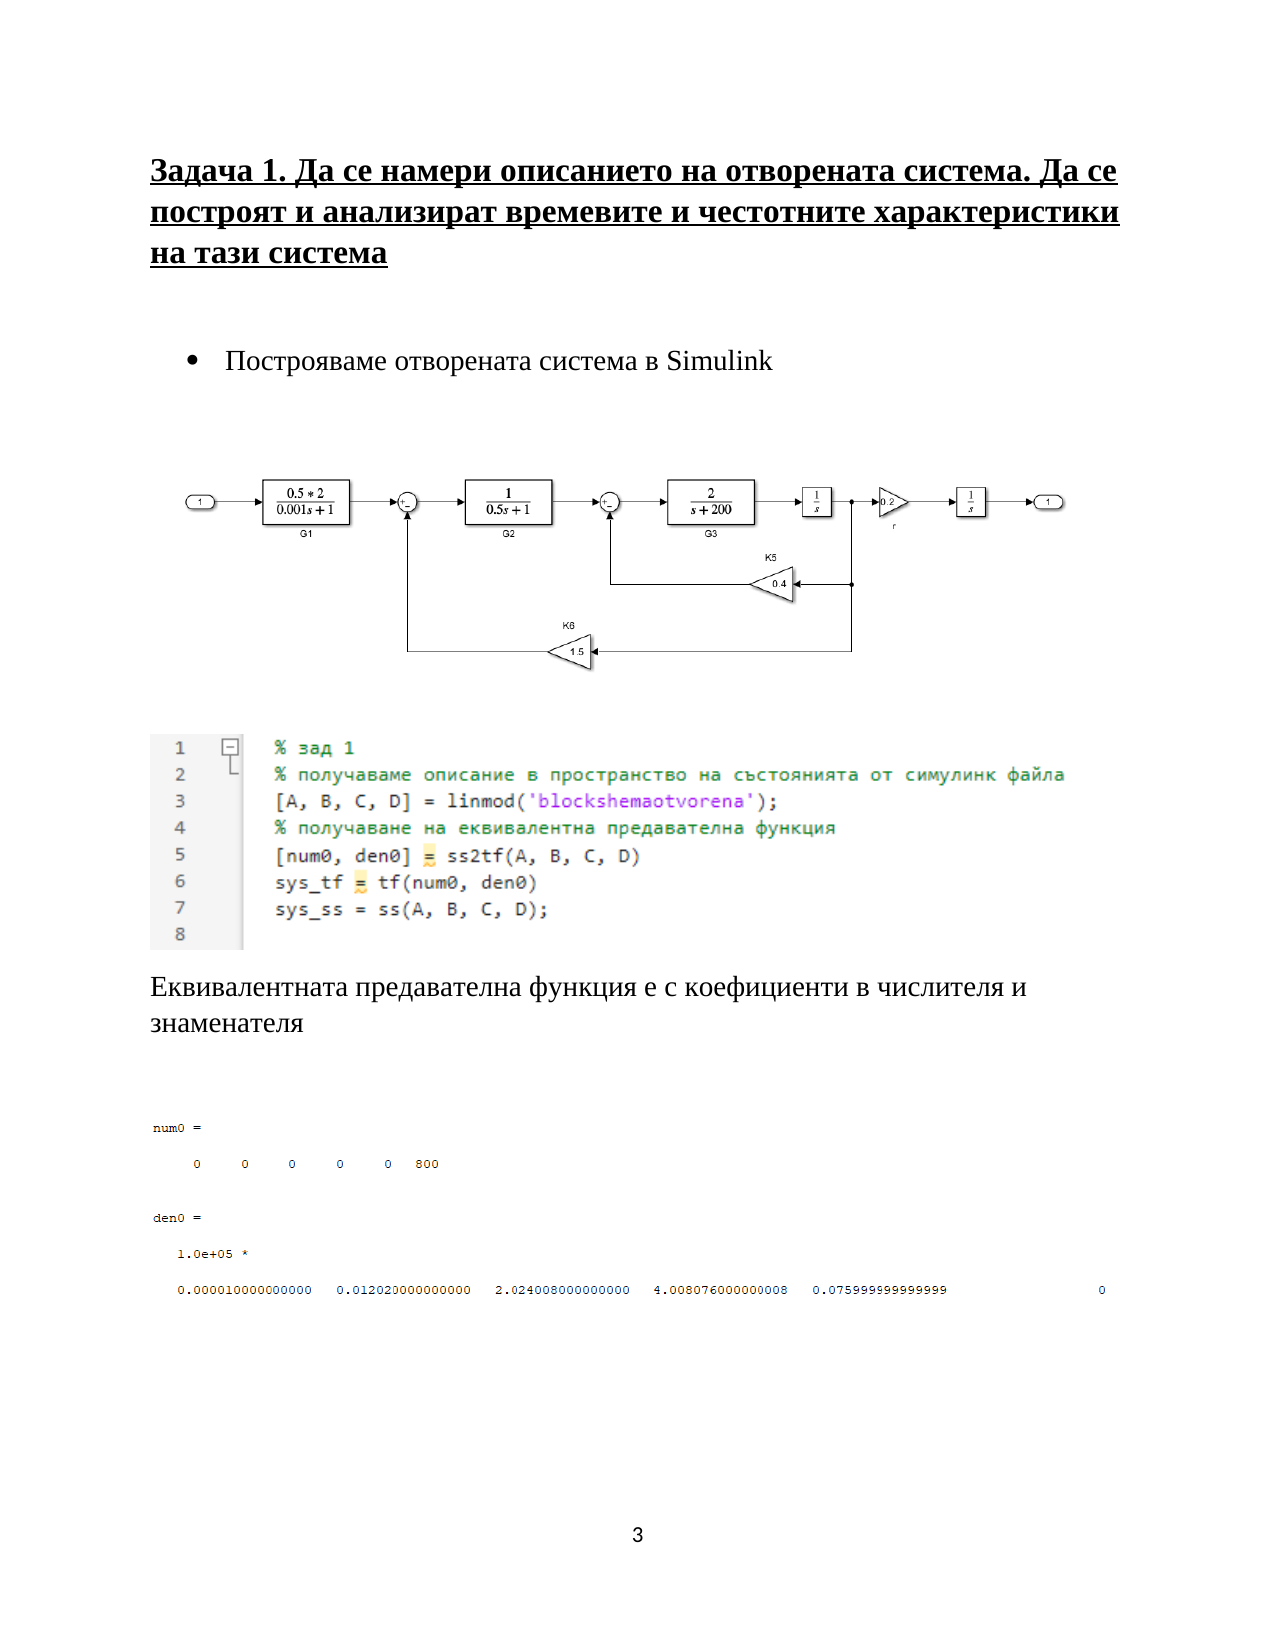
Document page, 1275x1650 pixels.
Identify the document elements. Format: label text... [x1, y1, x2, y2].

picture [150, 734, 1119, 950]
list Построяваме отворената система в Simulink [187, 343, 1125, 377]
text Задача 1. Да се намери описанието на отворената система. Да се построят и анализират времевите и честотните характеристики на тази система [150, 150, 1125, 271]
text Еквивалентната предавателна функция е с коефициенти в числителя и знаменателя [150, 969, 1125, 1038]
picture [150, 1110, 1125, 1323]
picture [150, 396, 1125, 733]
